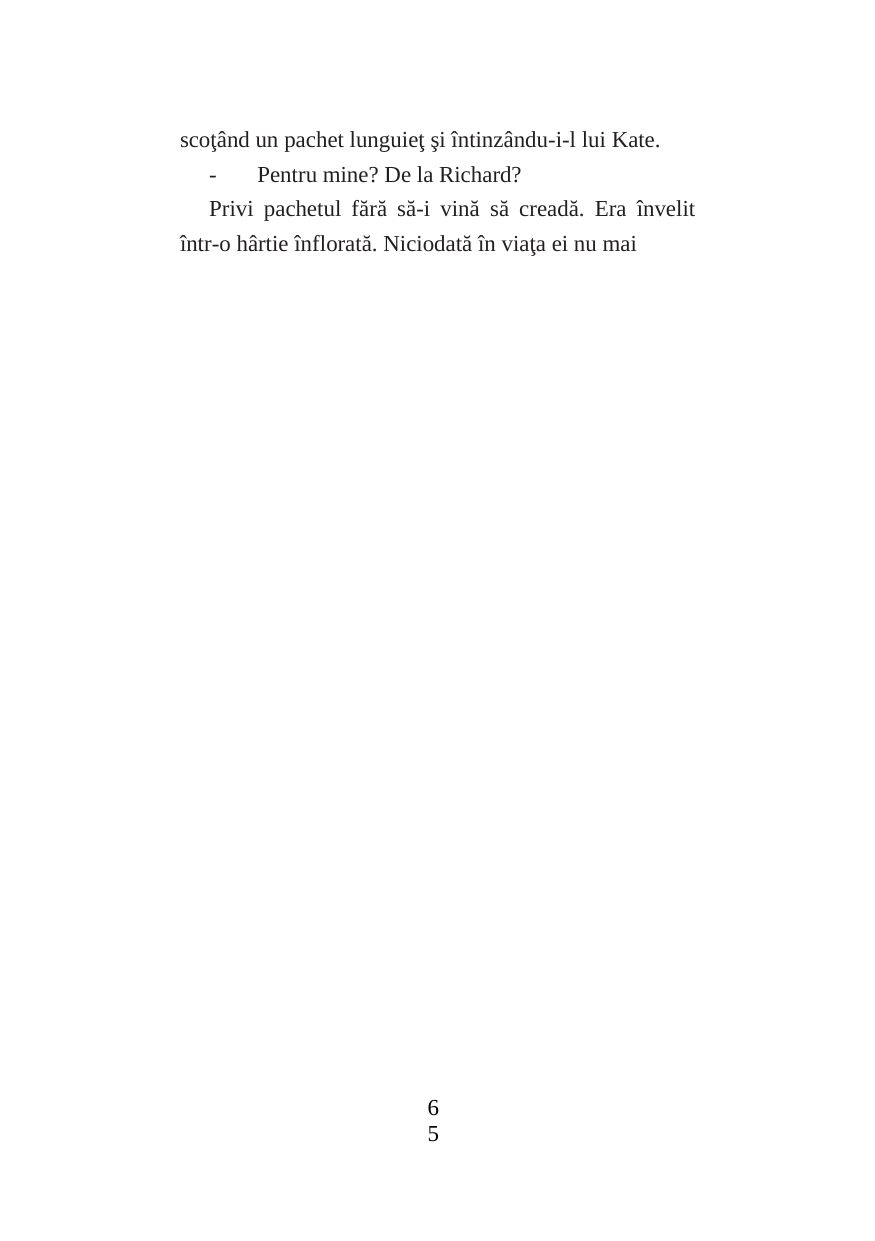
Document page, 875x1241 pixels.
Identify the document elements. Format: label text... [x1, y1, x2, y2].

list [180, 120, 696, 154]
text Privi pachetul fără să-i vină să creadă. Era învelit într-o hârtie înflorată. Niciodată în viaţa ei nu mai [180, 189, 696, 258]
list Pentru mine? De la Richard? [180, 154, 698, 189]
